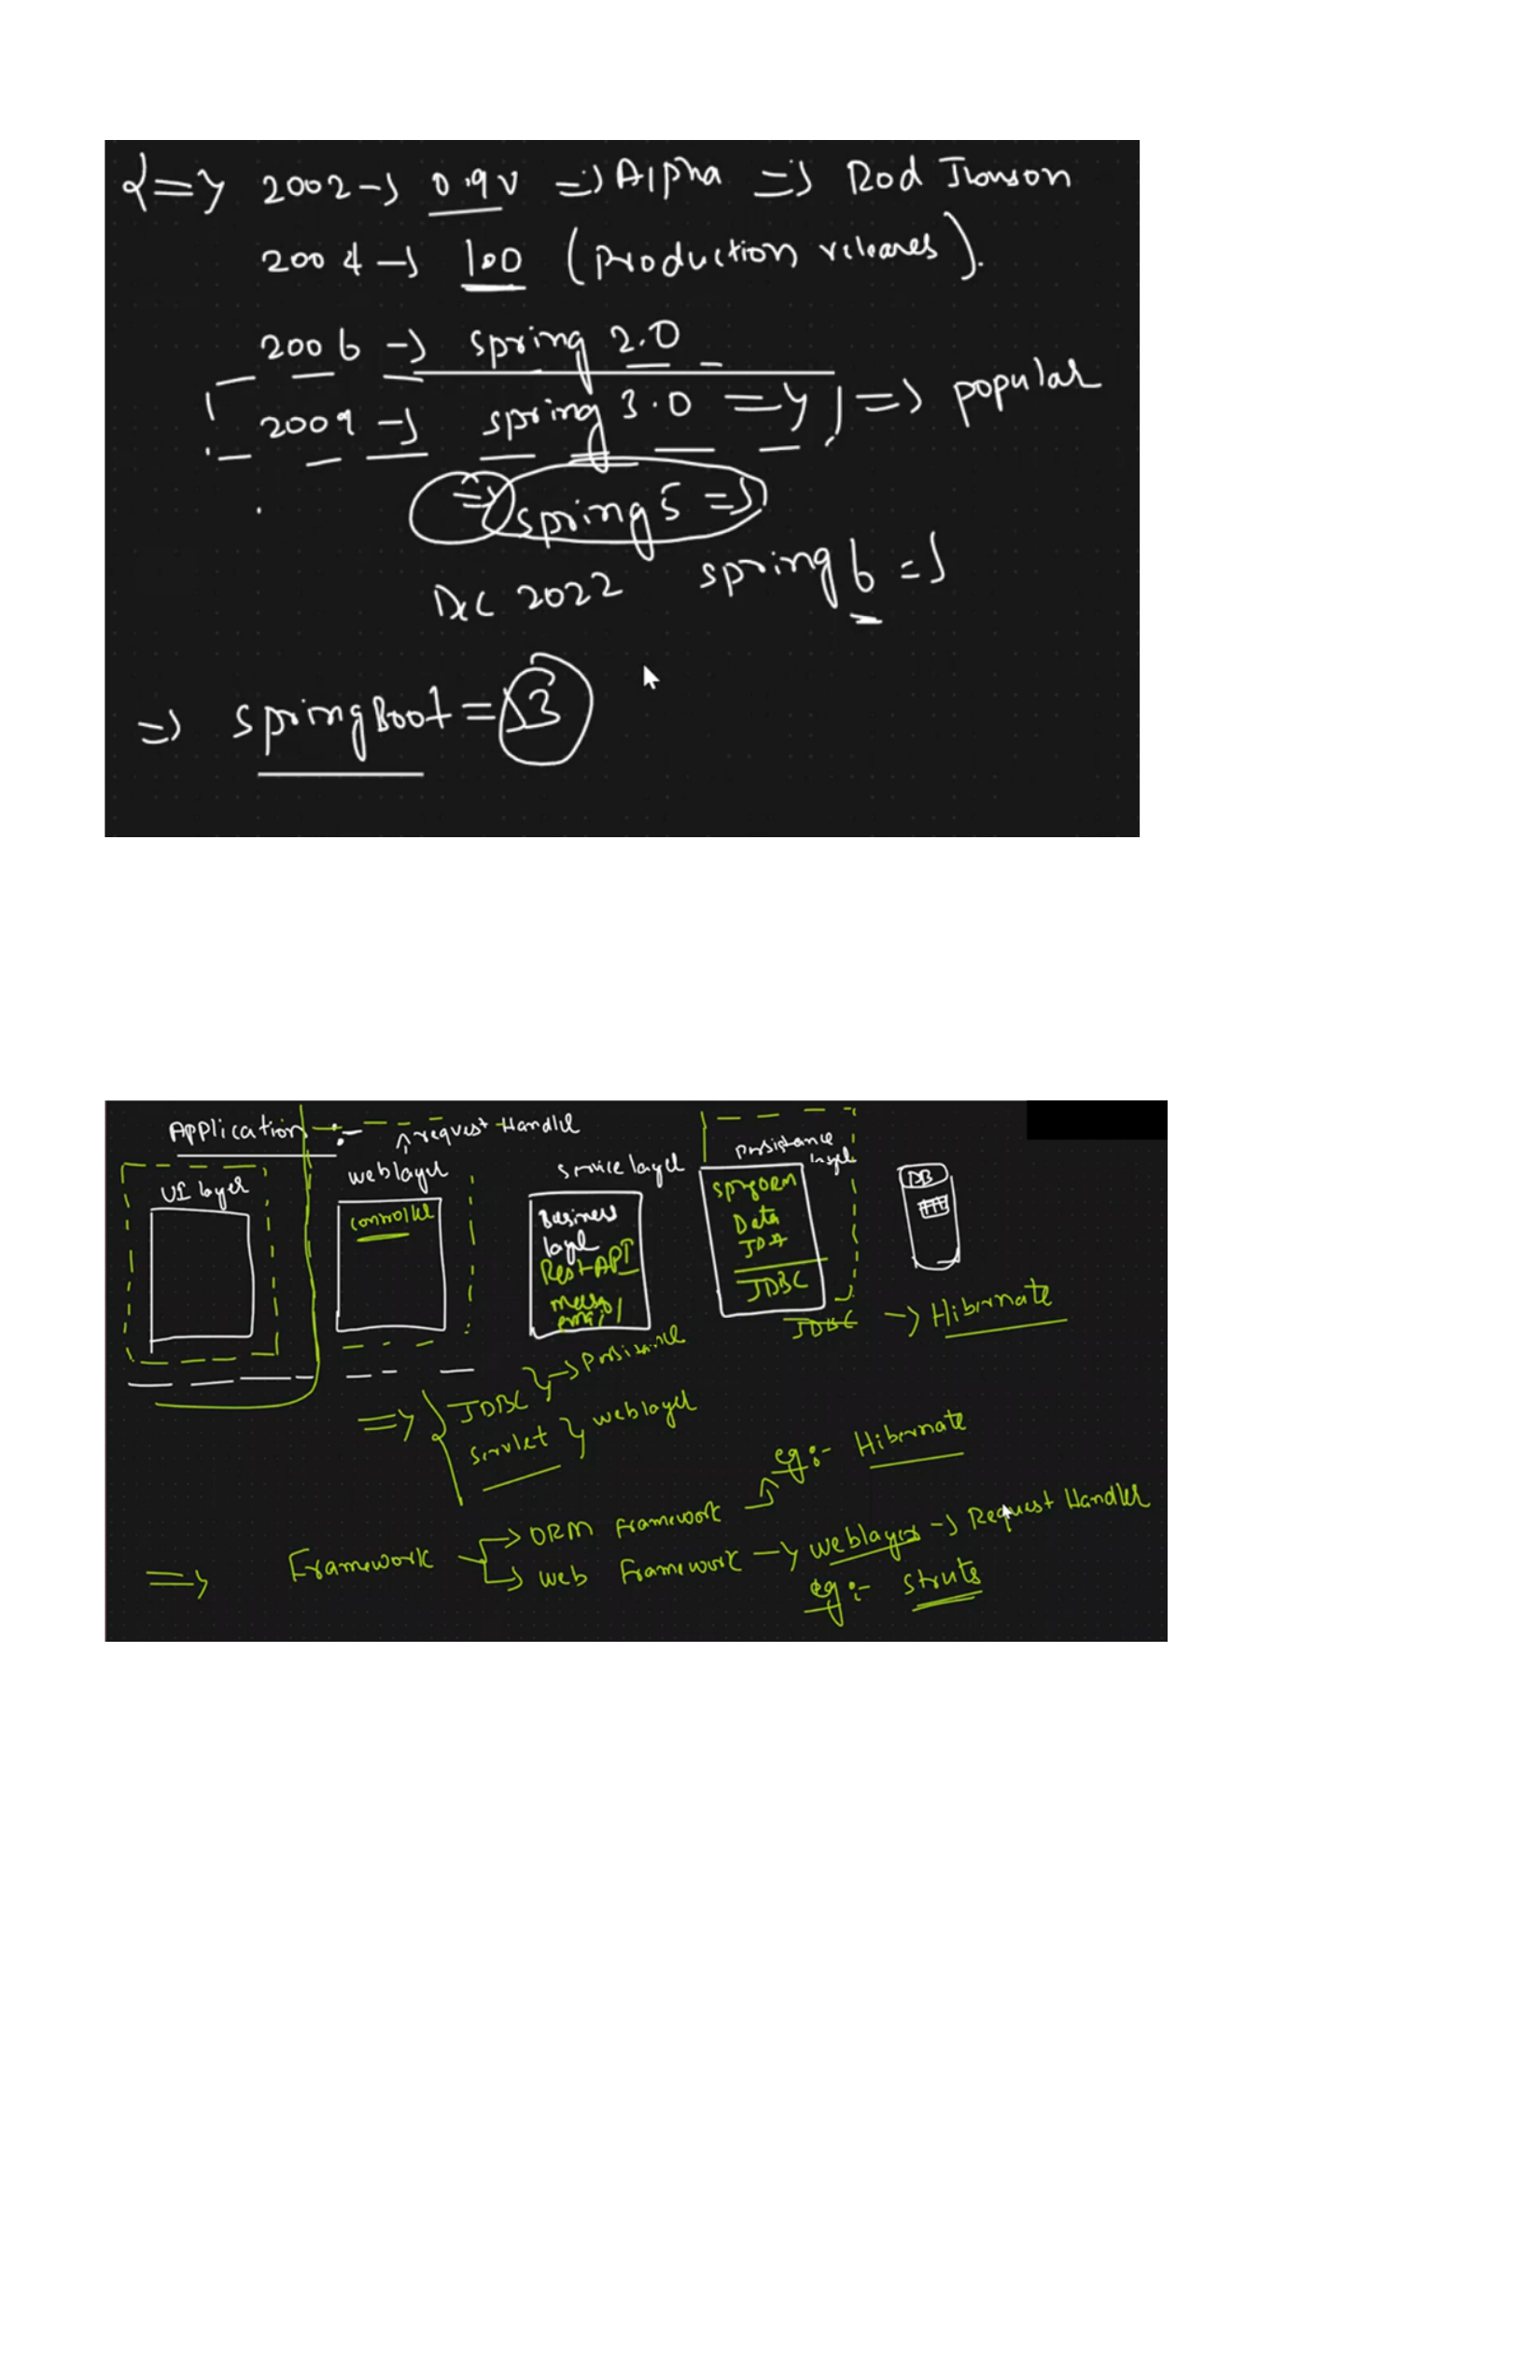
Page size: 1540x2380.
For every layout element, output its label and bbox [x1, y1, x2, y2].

picture [105, 140, 1141, 837]
picture [105, 1100, 1168, 1642]
